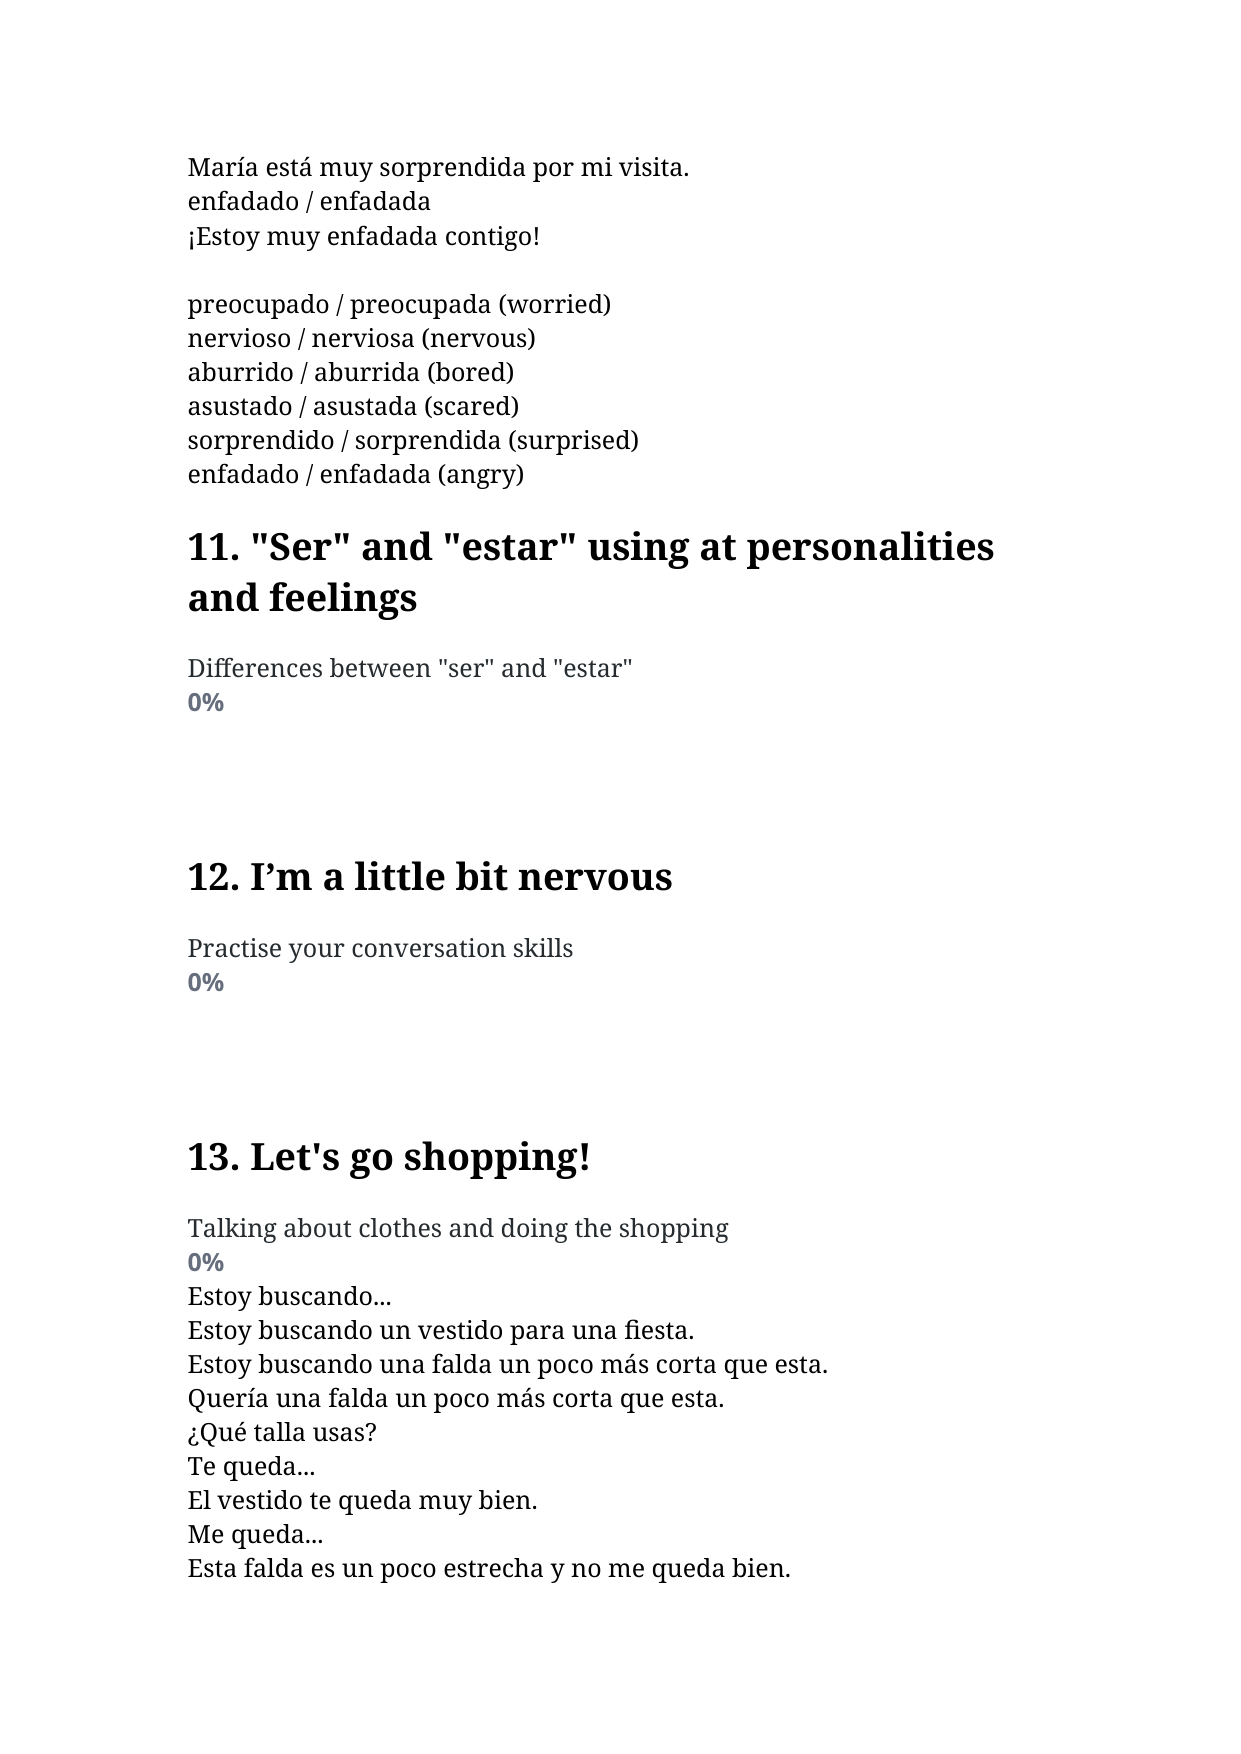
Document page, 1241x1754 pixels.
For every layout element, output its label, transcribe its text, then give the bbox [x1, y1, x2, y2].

subtitle 13. Let's go shopping! [187, 1130, 1053, 1181]
text Quería una falda un poco más corta que esta. [187, 1381, 1053, 1415]
text Estoy buscando una falda un poco más corta que esta. [187, 1347, 1053, 1381]
text nervioso / nerviosa (nervous) [187, 320, 1053, 354]
subtitle 12. I’m a little bit nervous [187, 851, 1053, 902]
text aburrido / aburrida (bored) [187, 354, 1053, 388]
text 0% [187, 1244, 1053, 1278]
text ¡Estoy muy enfadada contigo! [187, 218, 1053, 252]
text El vestido te queda muy bien. [187, 1483, 1053, 1517]
text preocupado / preocupada (worried) [187, 286, 1053, 320]
text asustado / asustada (scared) [187, 388, 1053, 422]
text Differences between "ser" and "estar" [187, 651, 1053, 685]
text Practise your conversation skills [187, 931, 1053, 965]
text Me queda... [187, 1517, 1053, 1551]
text 0% [187, 965, 1053, 999]
text Estoy buscando un vestido para una fiesta. [187, 1313, 1053, 1347]
text Talking about clothes and doing the shopping [187, 1210, 1053, 1244]
subtitle 11. "Ser" and "estar" using at personalities and feelings [187, 520, 1053, 622]
text enfadado / enfadada [187, 184, 1053, 218]
text María está muy sorprendida por mi visita. [187, 150, 1053, 184]
text Te queda... [187, 1449, 1053, 1483]
text ¿Qué talla usas? [187, 1415, 1053, 1449]
text sorprendido / sorprendida (surprised) [187, 422, 1053, 457]
text enfadado / enfadada (angry) [187, 457, 1053, 491]
text Estoy buscando... [187, 1278, 1053, 1313]
text 0% [187, 685, 1053, 719]
text Esta falda es un poco estrecha y no me queda bien. [187, 1551, 1053, 1585]
